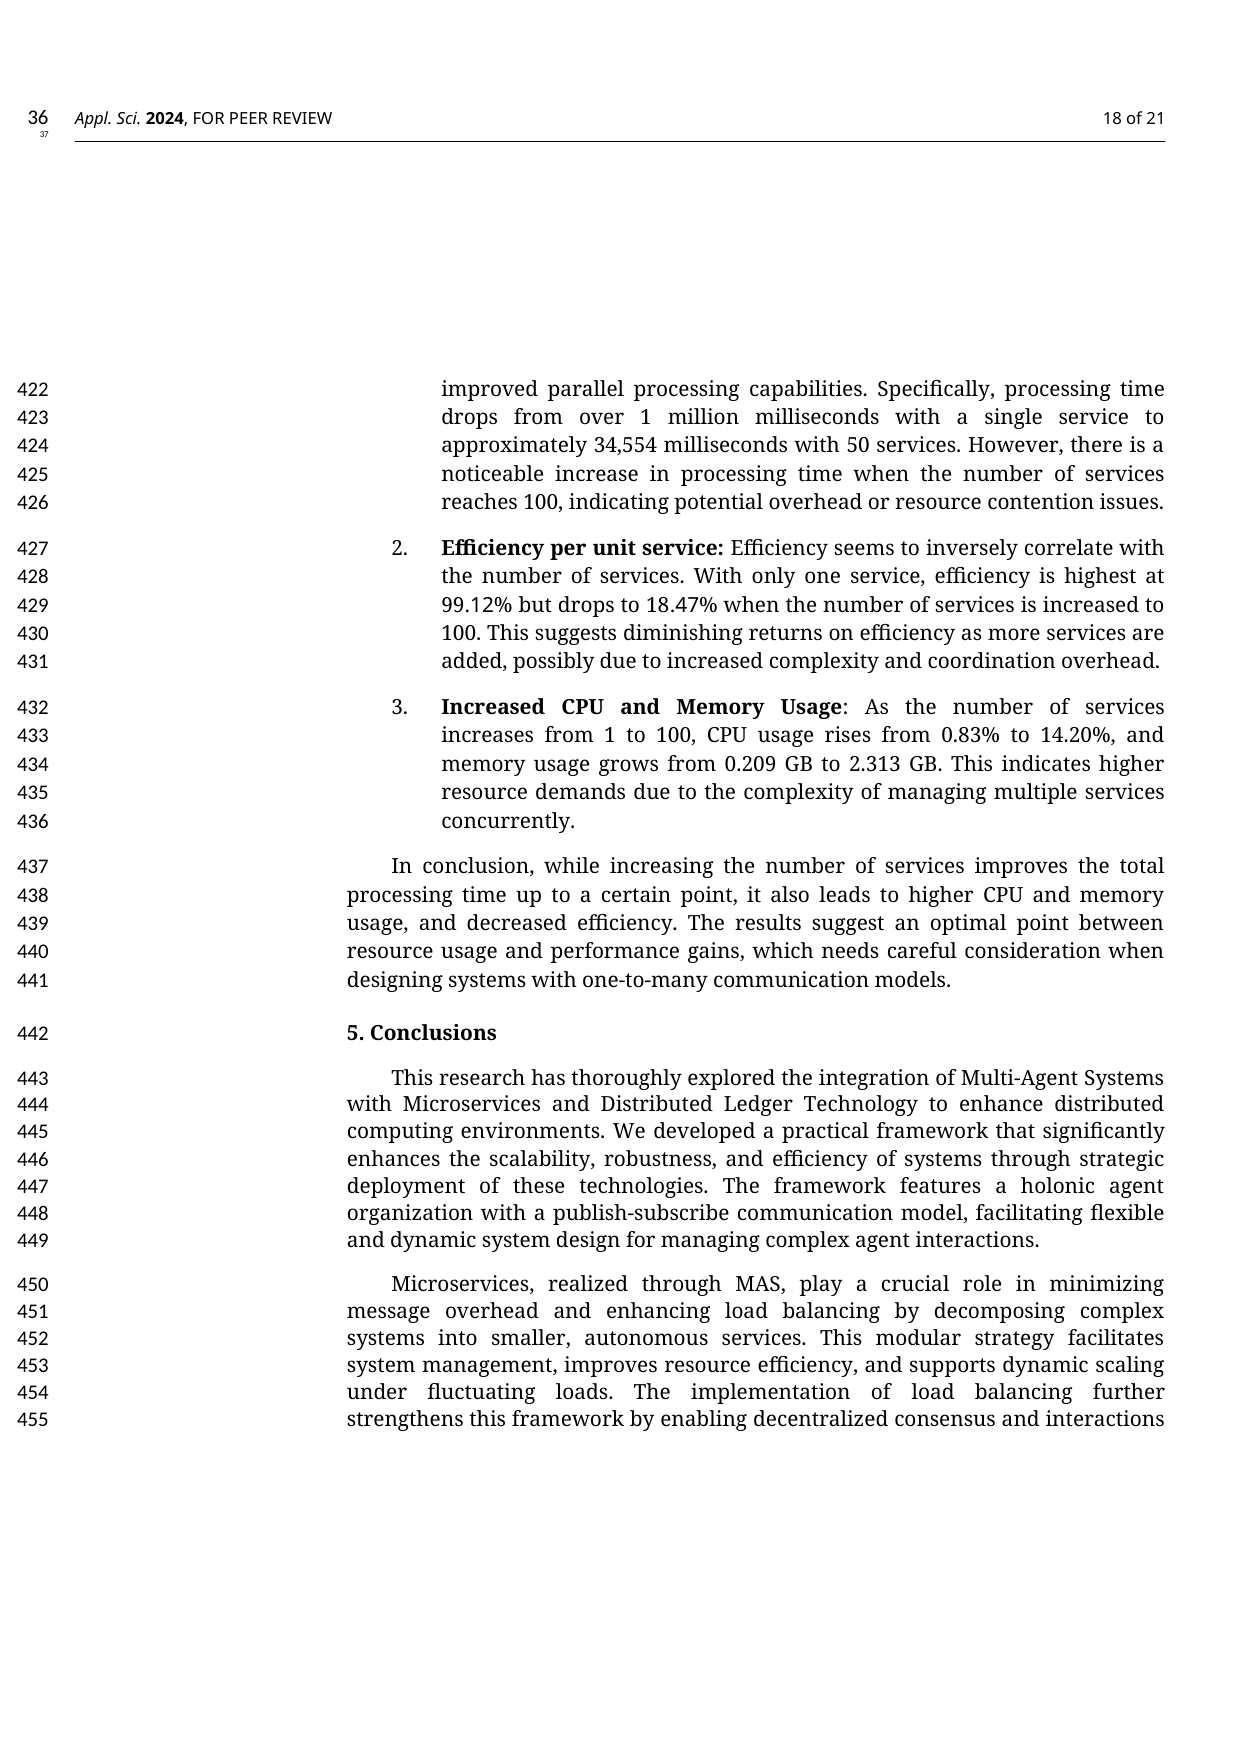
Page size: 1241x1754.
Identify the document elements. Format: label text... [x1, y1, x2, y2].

list Increased CPU and Memory Usage: As the number of services increases from 1 to 100, CPU usage rises from 0.83% to 14.20%, and memory usage grows from 0.209 GB to 2.313 GB. This indicates higher resource demands due to the complexity of managing multiple services concurrently. [391, 692, 1165, 834]
subtitle 5. Conclusions [347, 1018, 1165, 1047]
list Efficiency per unit service: Efficiency seems to inversely correlate with the number of services. With only one service, efficiency is highest at 99.12% but drops to 18.47% when the number of services is increased to 100. This suggests diminishing returns on efficiency as more services are added, possibly due to increased complexity and coordination overhead. [391, 533, 1165, 675]
text In conclusion, while increasing the number of services improves the total processing time up to a certain point, it also leads to higher CPU and memory usage, and decreased efficiency. The results suggest an optimal point between resource usage and performance gains, which needs careful consideration when designing systems with one-to-many communication models. [347, 851, 1165, 993]
text This research has thoroughly explored the integration of Multi-Agent Systems with Microservices and Distributed Ledger Technology to enhance distributed computing environments. We developed a practical framework that significantly enhances the scalability, robustness, and efficiency of systems through strategic deployment of these technologies. The framework features a holonic agent organization with a publish-subscribe communication model, facilitating flexible and dynamic system design for managing complex agent interactions. [347, 1064, 1165, 1253]
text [347, 1270, 1165, 1433]
